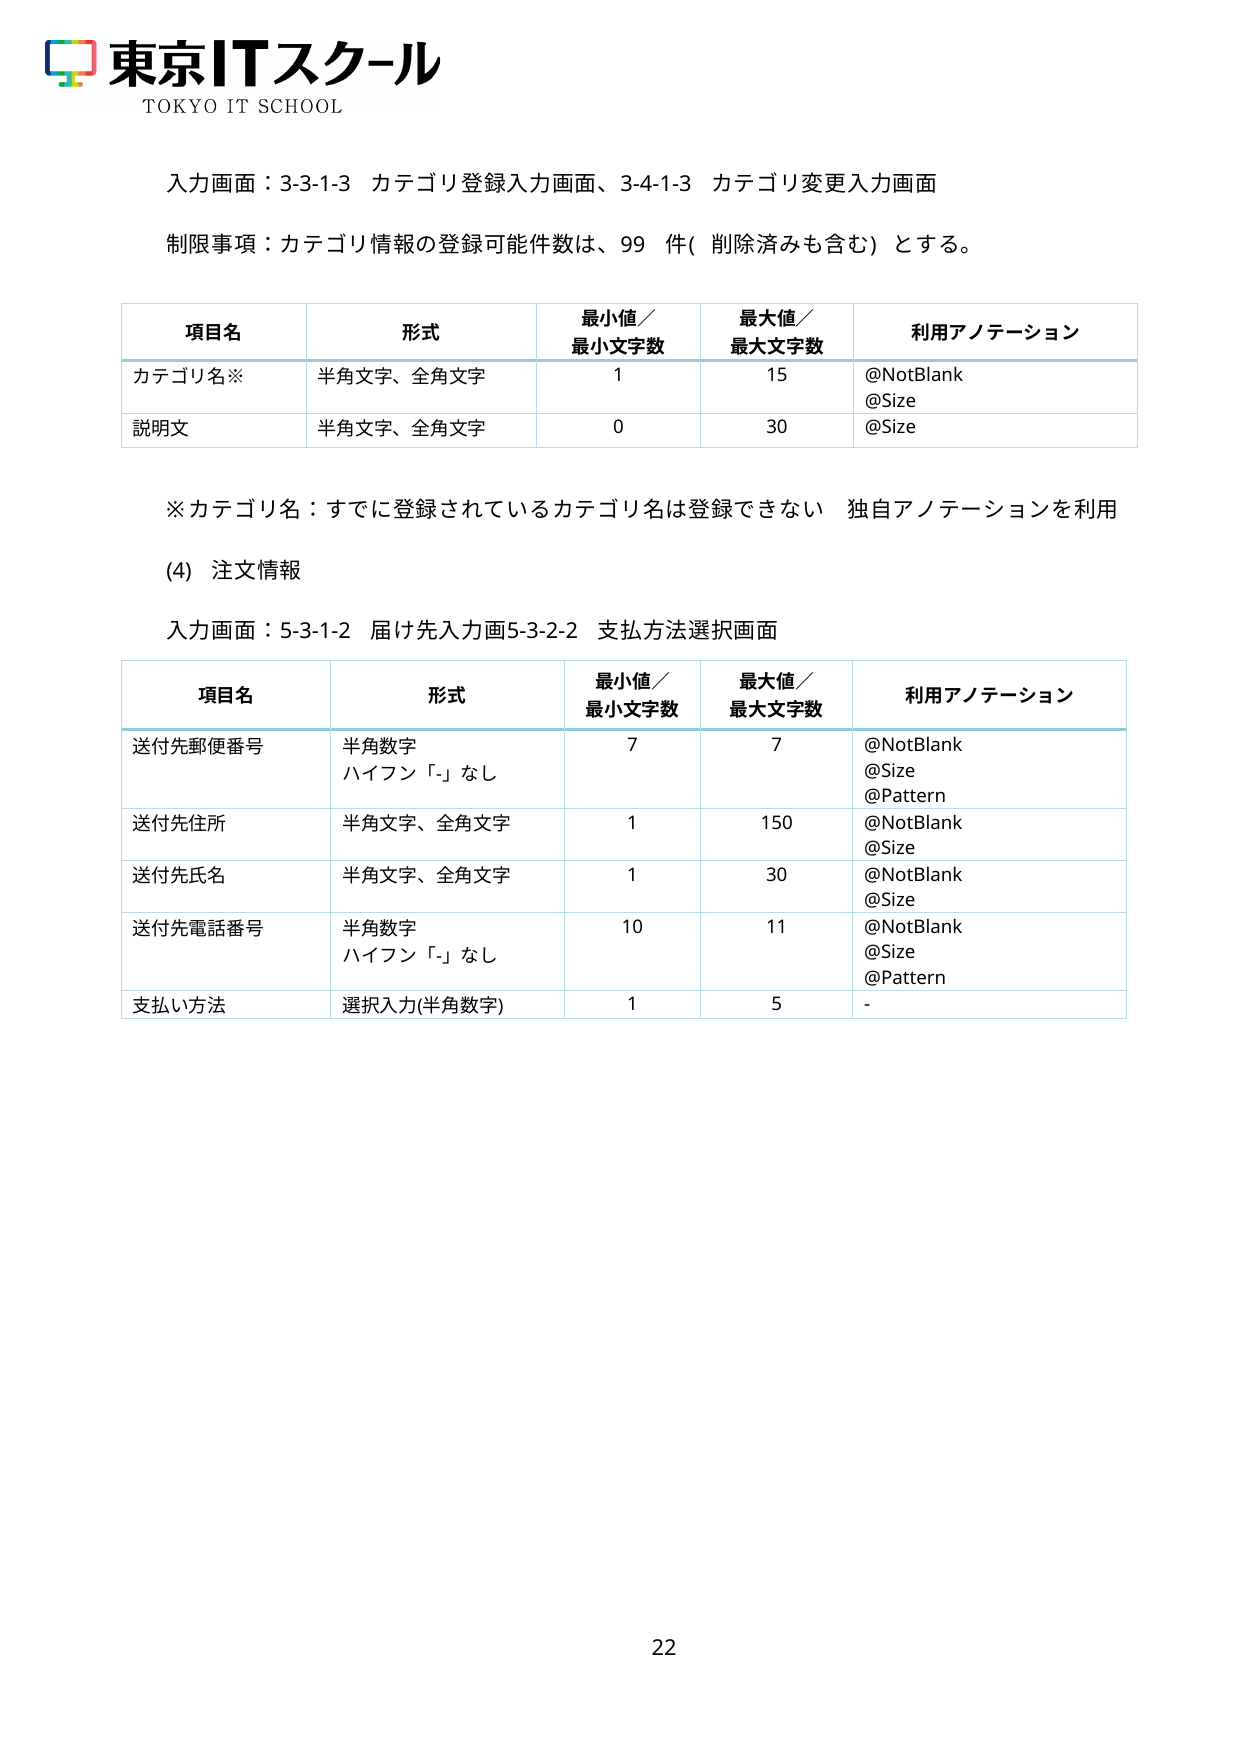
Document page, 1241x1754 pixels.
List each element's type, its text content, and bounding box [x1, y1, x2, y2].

table_header 利用アノテーション [853, 661, 1126, 728]
table_cell 11 [701, 913, 852, 990]
table_header 形式 [331, 661, 564, 728]
table_cell [701, 731, 852, 808]
text 制限事項：カテゴリ情報の登録可能件数は、99件(削除済みも含む)とする。 [160, 212, 1120, 273]
table_cell 15 [701, 362, 853, 413]
table_cell @NotBlank @Size [853, 861, 1126, 912]
table_cell 半角文字、全角文字 [331, 861, 564, 912]
table_header 最小値／ 最小文字数 [565, 661, 700, 728]
table_header 最大値／ 最大文字数 [701, 661, 852, 728]
table_cell 半角文字、全角文字 [307, 414, 536, 447]
table_cell 説明文 [122, 414, 306, 447]
table_cell @NotBlank @Size @Pattern [853, 913, 1126, 990]
table_cell @NotBlank @Size [853, 809, 1126, 860]
text (4)注文情報 [160, 539, 1120, 599]
table_header 形式 [307, 304, 536, 358]
table_cell 半角数字 ハイフン「-」なし [331, 913, 564, 990]
table_cell 1 [565, 991, 700, 1018]
table_cell 送付先住所 [122, 809, 330, 860]
table_cell 送付先電話番号 [122, 913, 330, 990]
table_header 最大値／ 最大文字数 [701, 304, 853, 358]
table_cell 1 [565, 809, 700, 860]
table_cell 30 [701, 861, 852, 912]
table_cell 0 [537, 414, 700, 447]
table_cell 5 [701, 991, 852, 1018]
table_header 項目名 [122, 304, 306, 358]
table_cell 半角文字、全角文字 [307, 362, 536, 413]
table_cell 支払い方法 [122, 991, 330, 1018]
table_cell - [853, 991, 1126, 1018]
text ※カテゴリ名：すでに登録されているカテゴリ名は登録できない 独自アノテーションを利用 [160, 478, 1120, 539]
table_cell @NotBlank @Size @Pattern [853, 731, 1126, 808]
text 入力画面：3-3-1-3 カテゴリ登録入力画面、3-4-1-3 カテゴリ変更入力画面 [160, 152, 1120, 212]
table_cell 150 [701, 809, 852, 860]
table_header 利用アノテーション [854, 304, 1137, 358]
table_cell 送付先氏名 [122, 861, 330, 912]
table_cell 7 [565, 731, 700, 808]
picture [45, 40, 441, 113]
table_header 項目名 [122, 661, 330, 728]
table_cell 送付先郵便番号 [122, 731, 330, 808]
table_cell @NotBlank @Size [854, 362, 1137, 413]
table_cell 半角文字、全角文字 [331, 809, 564, 860]
table_header 最小値／ 最小文字数 [537, 304, 700, 358]
table_cell 30 [701, 414, 853, 447]
table_cell @Size [854, 414, 1137, 447]
table_cell 10 [565, 913, 700, 990]
table_cell 選択入力(半角数字) [331, 991, 564, 1018]
text 入力画面：5-3-1-2 届け先入力画5-3-2-2 支払方法選択画面 [160, 599, 1120, 659]
table_cell カテゴリ名※ [122, 362, 306, 413]
table_cell 1 [565, 861, 700, 912]
table_cell 1 [537, 362, 700, 413]
table_cell 半角数字 ハイフン「-」なし [331, 731, 564, 808]
